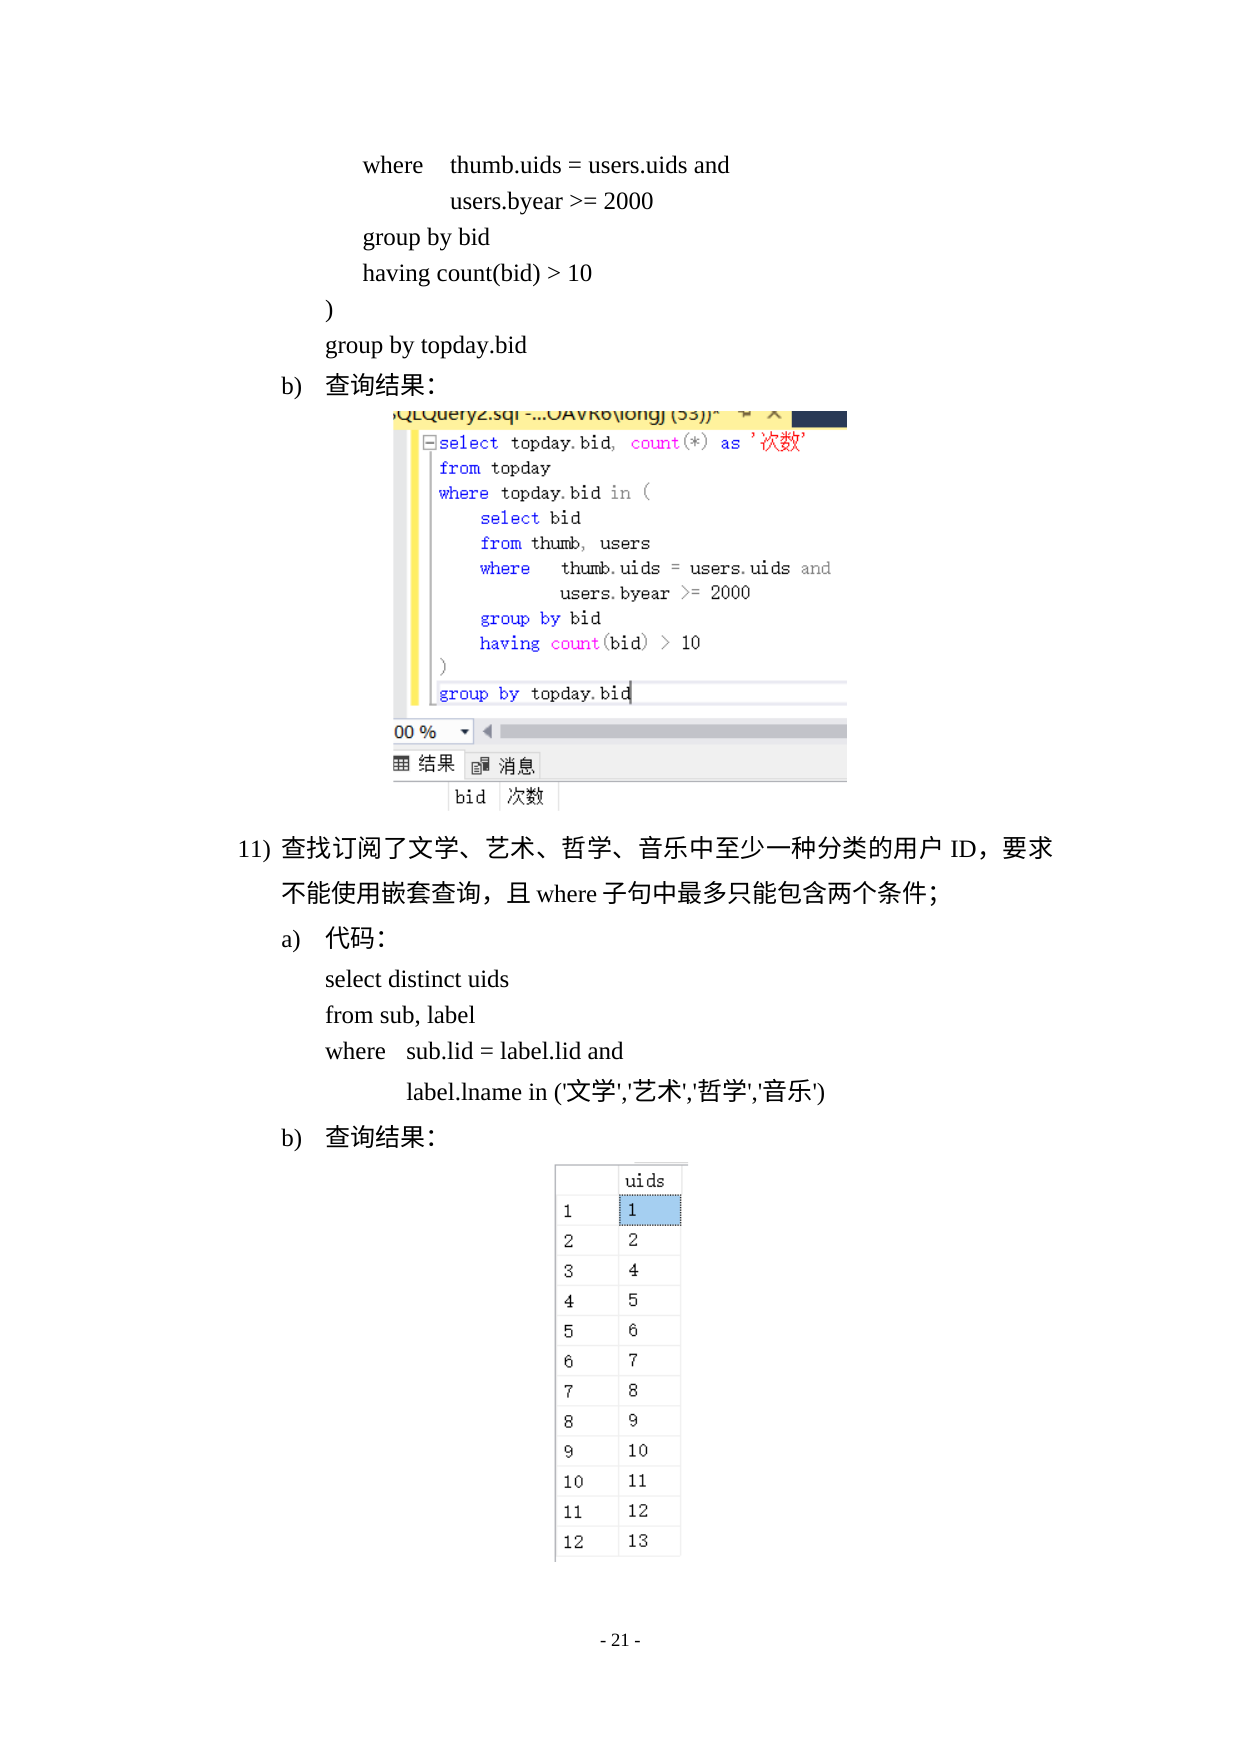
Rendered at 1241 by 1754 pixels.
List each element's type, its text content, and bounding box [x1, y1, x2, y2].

text select distinct uids [325, 964, 1053, 993]
text having count(bid) > 10 [325, 258, 1053, 287]
picture [393, 411, 847, 821]
text group by bid [325, 222, 1053, 251]
list 查询结果： [281, 366, 1053, 402]
text from sub, label [325, 1000, 1053, 1029]
text label.lname in ('文学','艺术','哲学','音乐') [325, 1072, 1053, 1108]
list 代码： [281, 919, 1053, 955]
text ) [325, 294, 1053, 322]
text group by topday.bid [325, 330, 1053, 358]
text where sub.lid = label.lid and [325, 1036, 1053, 1065]
text users.byear >= 2000 [325, 186, 1053, 215]
picture [552, 1162, 689, 1562]
list 查找订阅了文学、艺术、哲学、音乐中至少一种分类的用户ID，要求不能使用嵌套查询，且where子句中最多只能包含两个条件； [237, 828, 1053, 910]
text where thumb.uids = users.uids and [325, 150, 1053, 179]
list 查询结果： [281, 1117, 1053, 1153]
